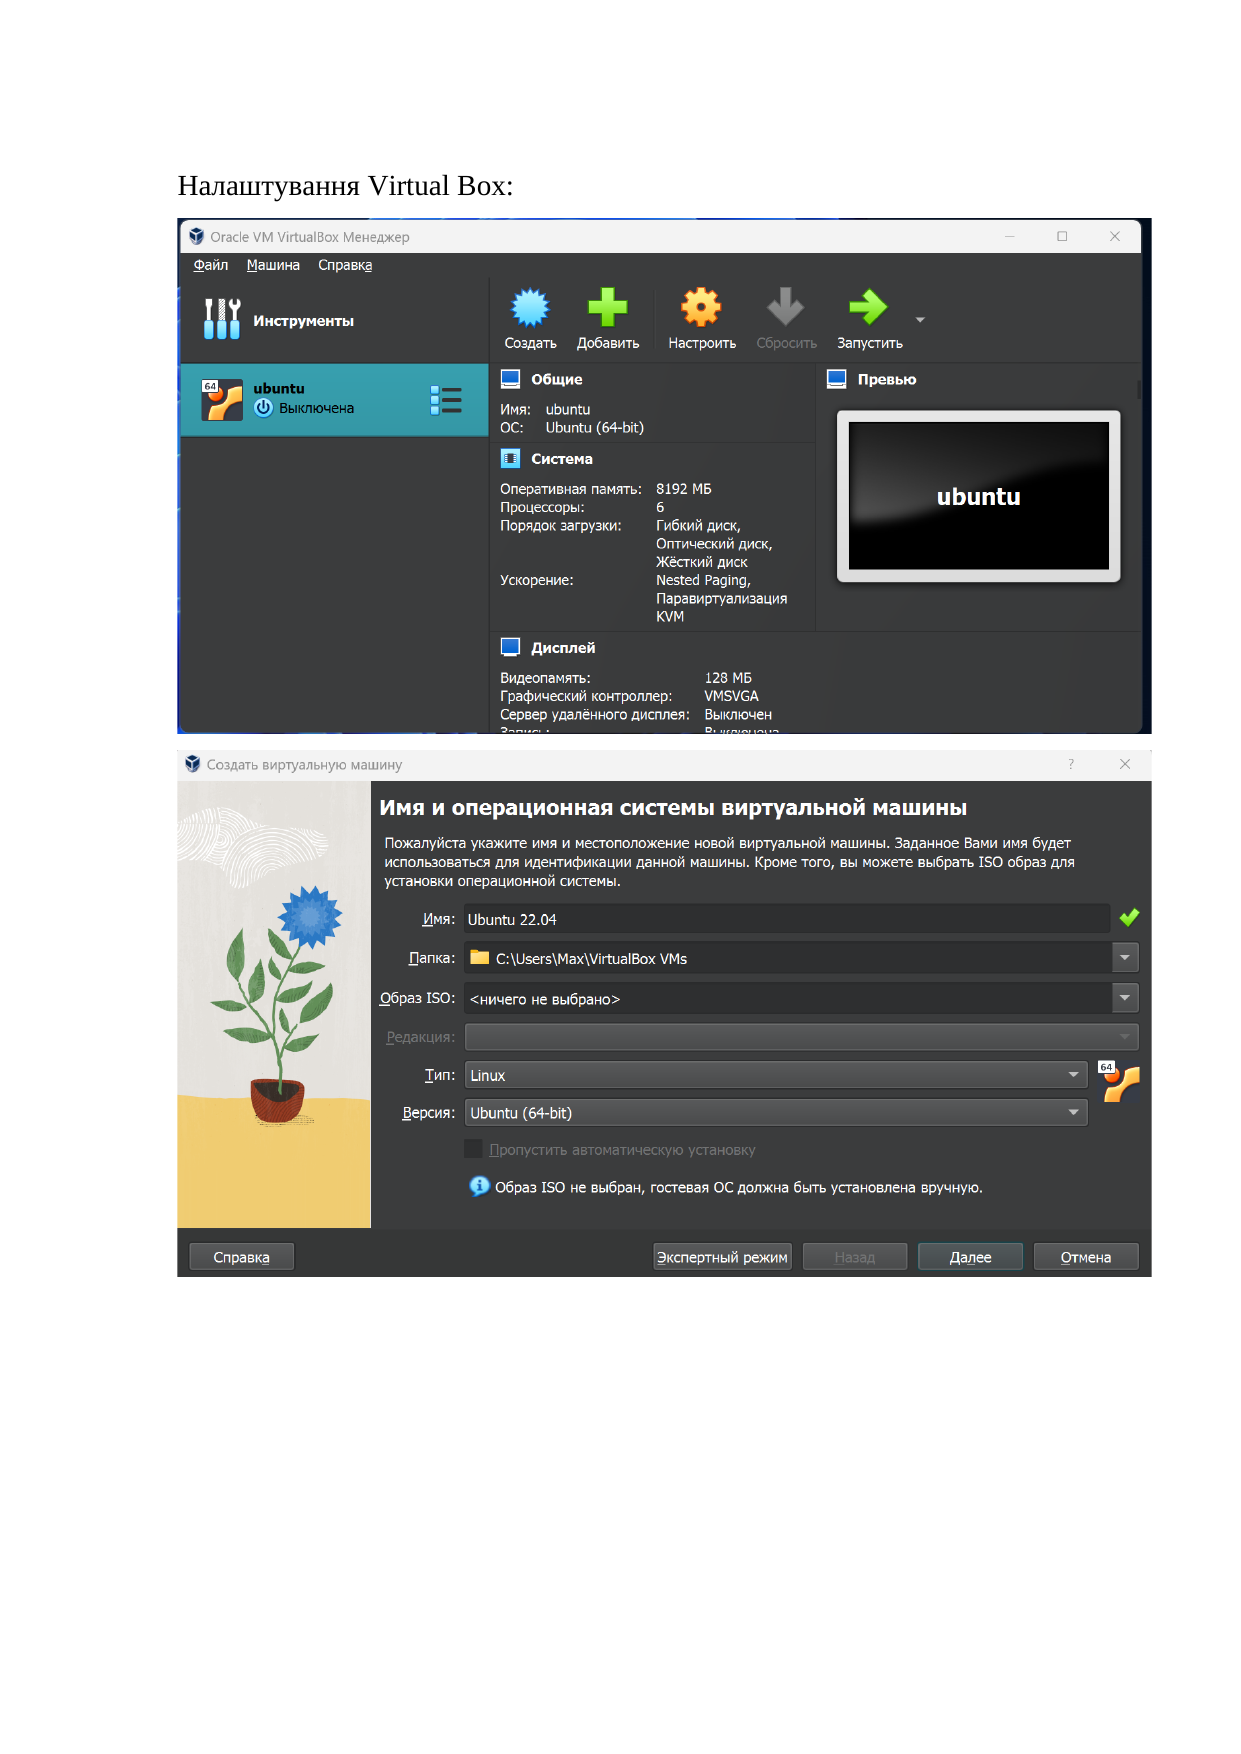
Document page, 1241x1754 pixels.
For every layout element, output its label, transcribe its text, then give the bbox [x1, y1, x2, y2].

picture [177, 218, 1152, 734]
picture [177, 750, 1152, 1277]
text Налаштування Virtual Box: [177, 168, 1152, 202]
